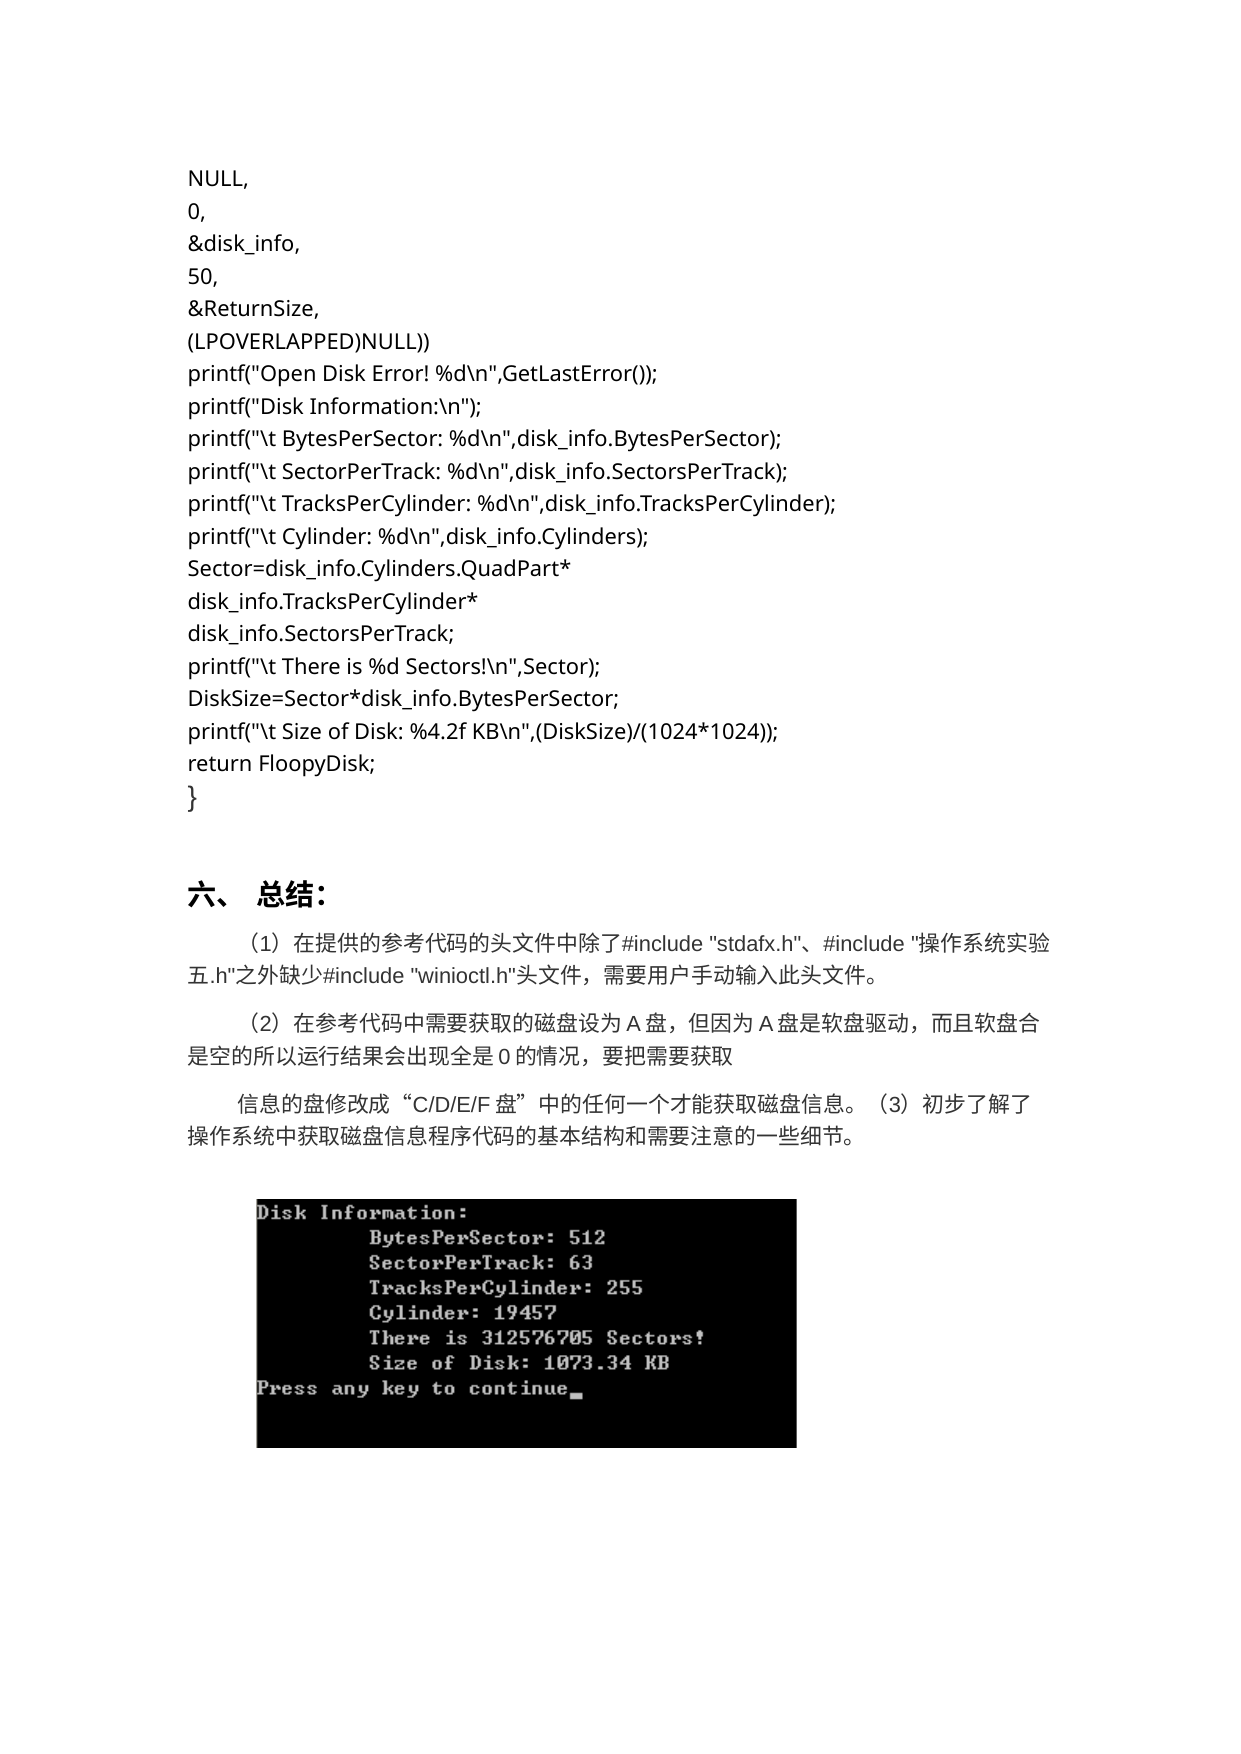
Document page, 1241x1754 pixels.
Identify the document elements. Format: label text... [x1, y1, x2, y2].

text （2）在参考代码中需要获取的磁盘设为A盘，但因为A盘是软盘驱动，而且软盘合是空的所以运行结果会出现全是0的情况，要把需要获取 [187, 1006, 1053, 1071]
text printf("Open Disk Error! %d\n",GetLastError()); [187, 357, 1053, 389]
text 0, [187, 194, 1053, 227]
text return FloopyDisk; [187, 747, 1053, 779]
text (LPOVERLAPPED)NULL)) [187, 324, 1053, 357]
text } [187, 779, 1053, 812]
text printf("\t SectorPerTrack: %d\n",disk_info.SectorsPerTrack); [187, 454, 1053, 487]
text NULL, [187, 162, 1053, 194]
picture [256, 1199, 797, 1448]
text printf("\t Size of Disk: %4.2f KB\n",(DiskSize)/(1024*1024)); [187, 714, 1053, 747]
text disk_info.TracksPerCylinder* [187, 584, 1053, 617]
text printf("\t There is %d Sectors!\n",Sector); [187, 649, 1053, 682]
text printf("\t Cylinder: %d\n",disk_info.Cylinders); [187, 519, 1053, 552]
text printf("\t BytesPerSector: %d\n",disk_info.BytesPerSector); [187, 422, 1053, 454]
text printf("Disk Information:\n"); [187, 389, 1053, 422]
text &disk_info, [187, 227, 1053, 259]
list 总结： [187, 860, 1053, 925]
text &ReturnSize, [187, 292, 1053, 324]
text 信息的盘修改成“C/D/E/F盘”中的任何一个才能获取磁盘信息。（3）初步了解了操作系统中获取磁盘信息程序代码的基本结构和需要注意的一些细节。 [187, 1086, 1053, 1151]
text DiskSize=Sector*disk_info.BytesPerSector; [187, 682, 1053, 714]
text 50, [187, 259, 1053, 292]
text disk_info.SectorsPerTrack; [187, 617, 1053, 649]
text （1）在提供的参考代码的头文件中除了#include "stdafx.h"、#include "操作系统实验五.h"之外缺少#include "winioctl.h"头文件，需要用户手动输入此头文件。 [187, 925, 1053, 990]
text Sector=disk_info.Cylinders.QuadPart* [187, 552, 1053, 584]
text printf("\t TracksPerCylinder: %d\n",disk_info.TracksPerCylinder); [187, 487, 1053, 519]
